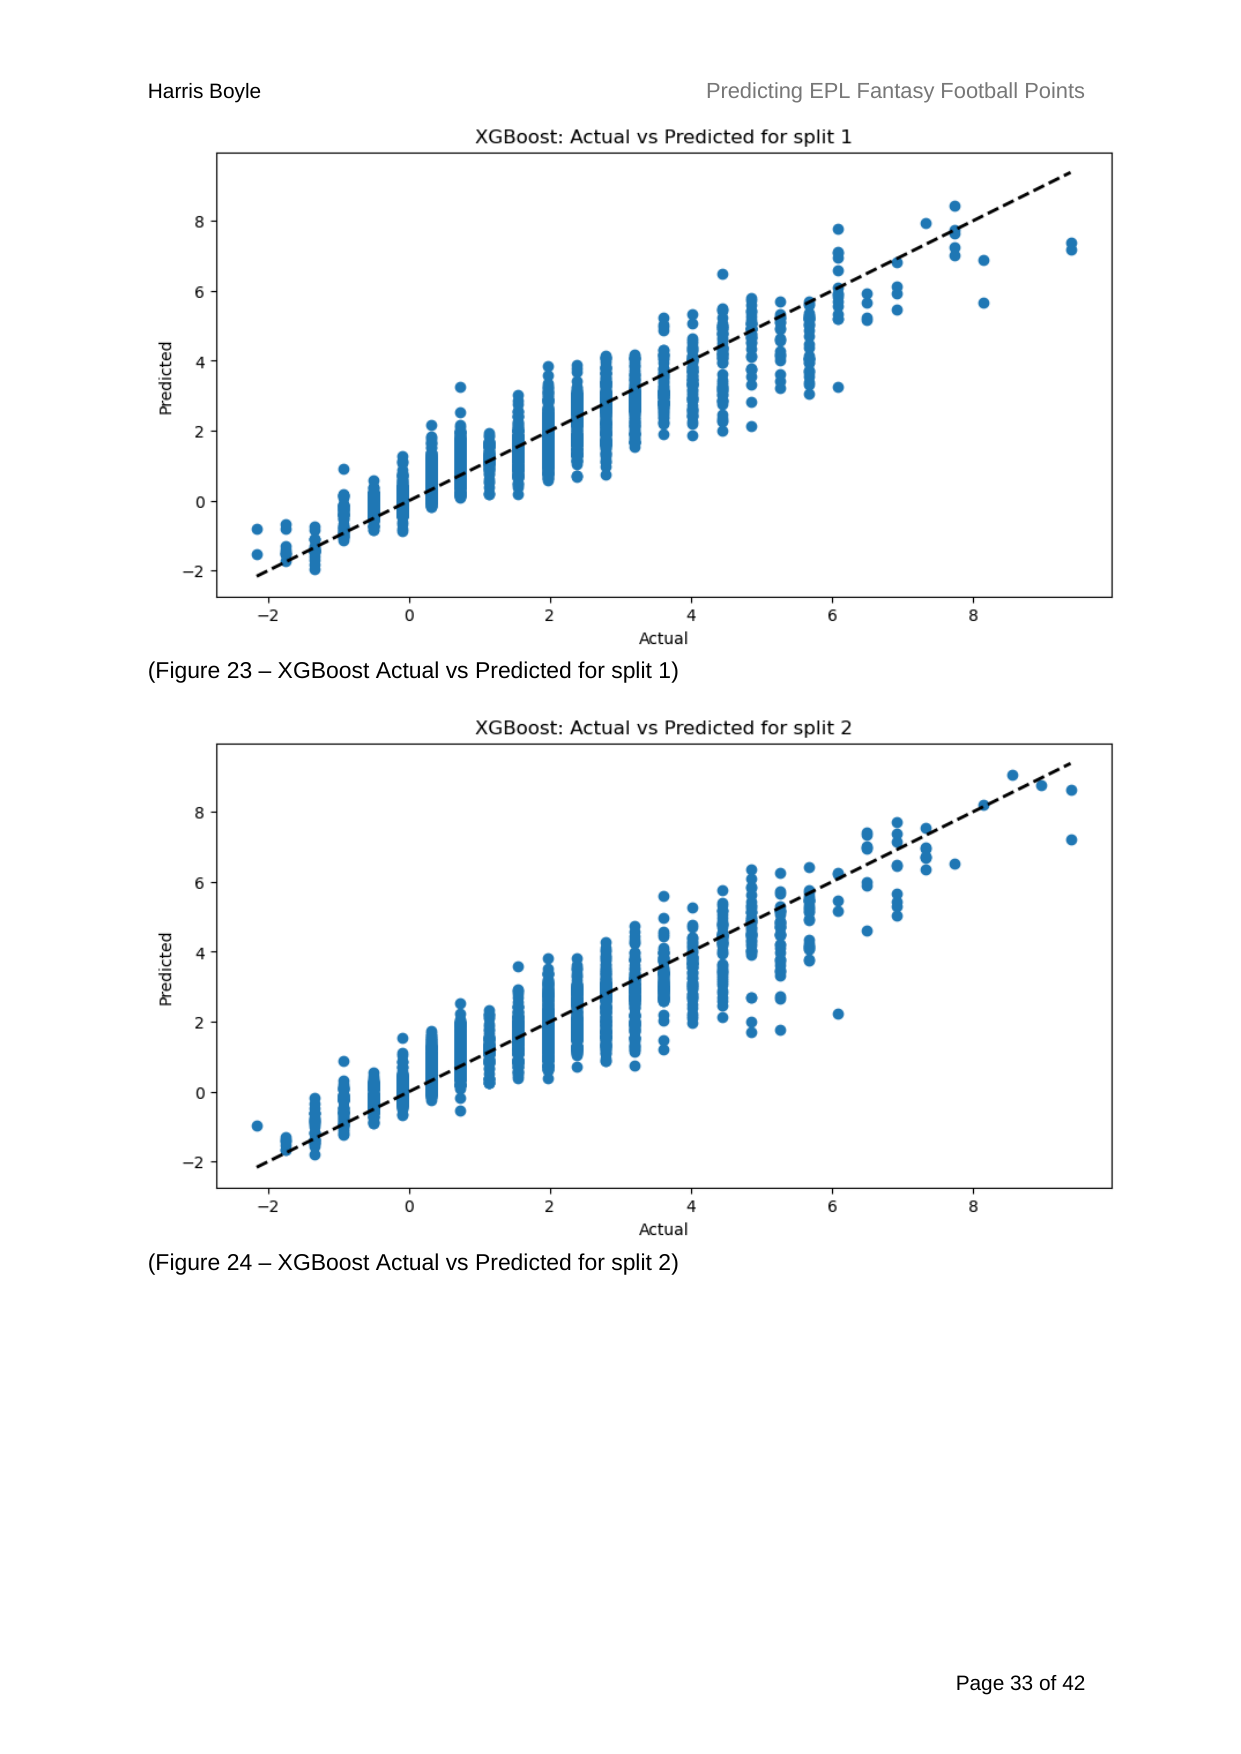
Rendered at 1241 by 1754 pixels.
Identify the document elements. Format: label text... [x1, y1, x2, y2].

picture [147, 709, 1122, 1249]
text (Figure 24 – XGBoost Actual vs Predicted for split 2) [148, 1249, 1122, 1276]
picture [147, 118, 1122, 658]
text (Figure 23 – XGBoost Actual vs Predicted for split 1) [148, 658, 1122, 684]
